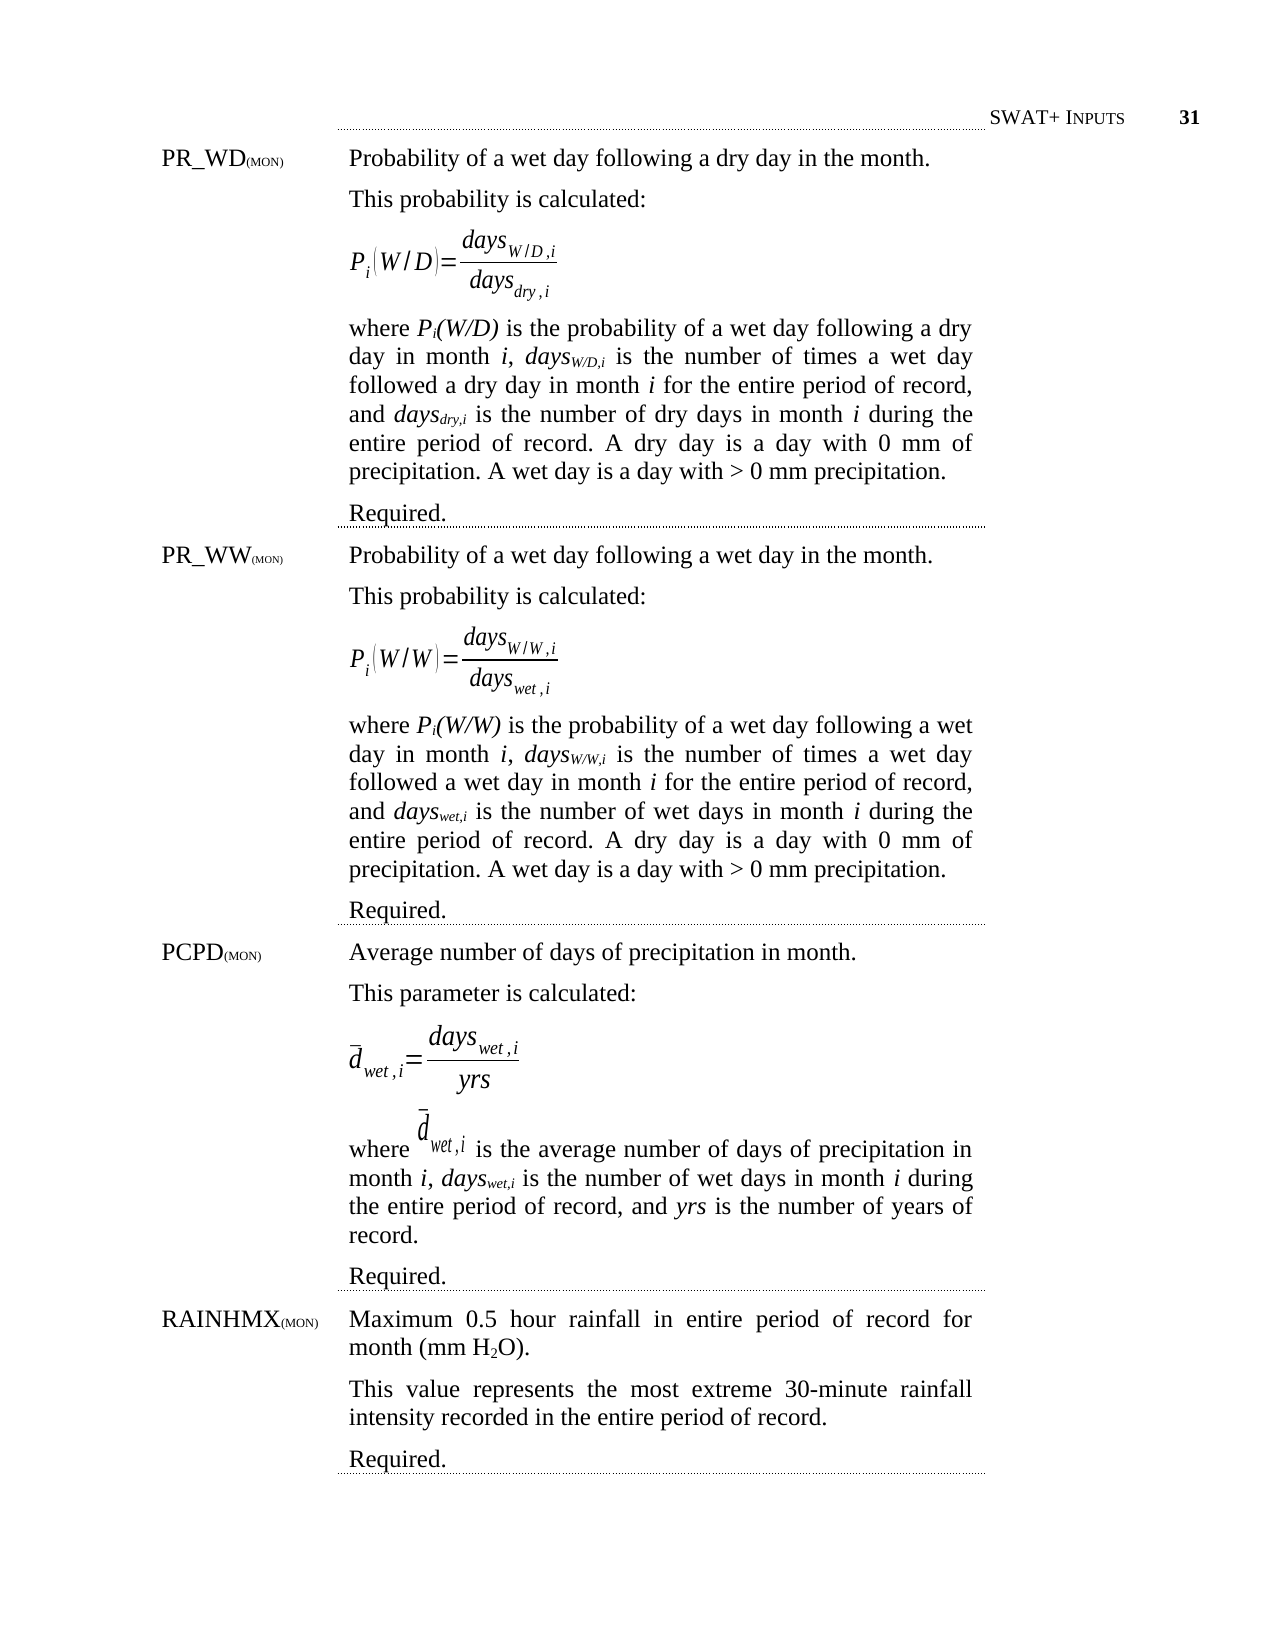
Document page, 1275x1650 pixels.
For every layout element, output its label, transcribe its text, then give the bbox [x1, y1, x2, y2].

table_cell Probability of a wet day following a wet day in the month. This probability is calculated: where Pi(W/W) is the probability of a wet day following a wet day in month i, daysW/W,i is the number of times a wet day followed a wet day in month i for the entire period of record, and dayswet,i is the number of wet days in month i during the entire period of record. A dry day is a day with 0 mm of precipitation. A wet day is a day with > 0 mm precipitation. Required. [338, 526, 984, 924]
table_cell Average number of days of precipitation in month. This parameter is calculated: where is the average number of days of precipitation in month i, dayswet,i is the number of wet days in month i during the entire period of record, and yrs is the number of years of record. Required. [338, 924, 984, 1290]
table_cell Maximum 0.5 hour rainfall in entire period of record for month (mm H2O). This value represents the most extreme 30-minute rainfall intensity recorded in the entire period of record. Required. [338, 1290, 984, 1472]
table_cell rainHmx(mon) [150, 1290, 337, 1472]
table_cell Probability of a wet day following a dry day in the month. This probability is calculated: where Pi(W/D) is the probability of a wet day following a dry day in month i, daysW/D,i is the number of times a wet day followed a dry day in month i for the entire period of record, and daysdry,i is the number of dry days in month i during the entire period of record. A dry day is a day with 0 mm of precipitation. A wet day is a day with > 0 mm precipitation. Required. [338, 129, 984, 526]
table_cell PCPD(mon) [150, 924, 337, 1290]
table_cell pr_ww(mon) [150, 526, 337, 924]
table_cell PR_wd(mon) [150, 129, 337, 526]
